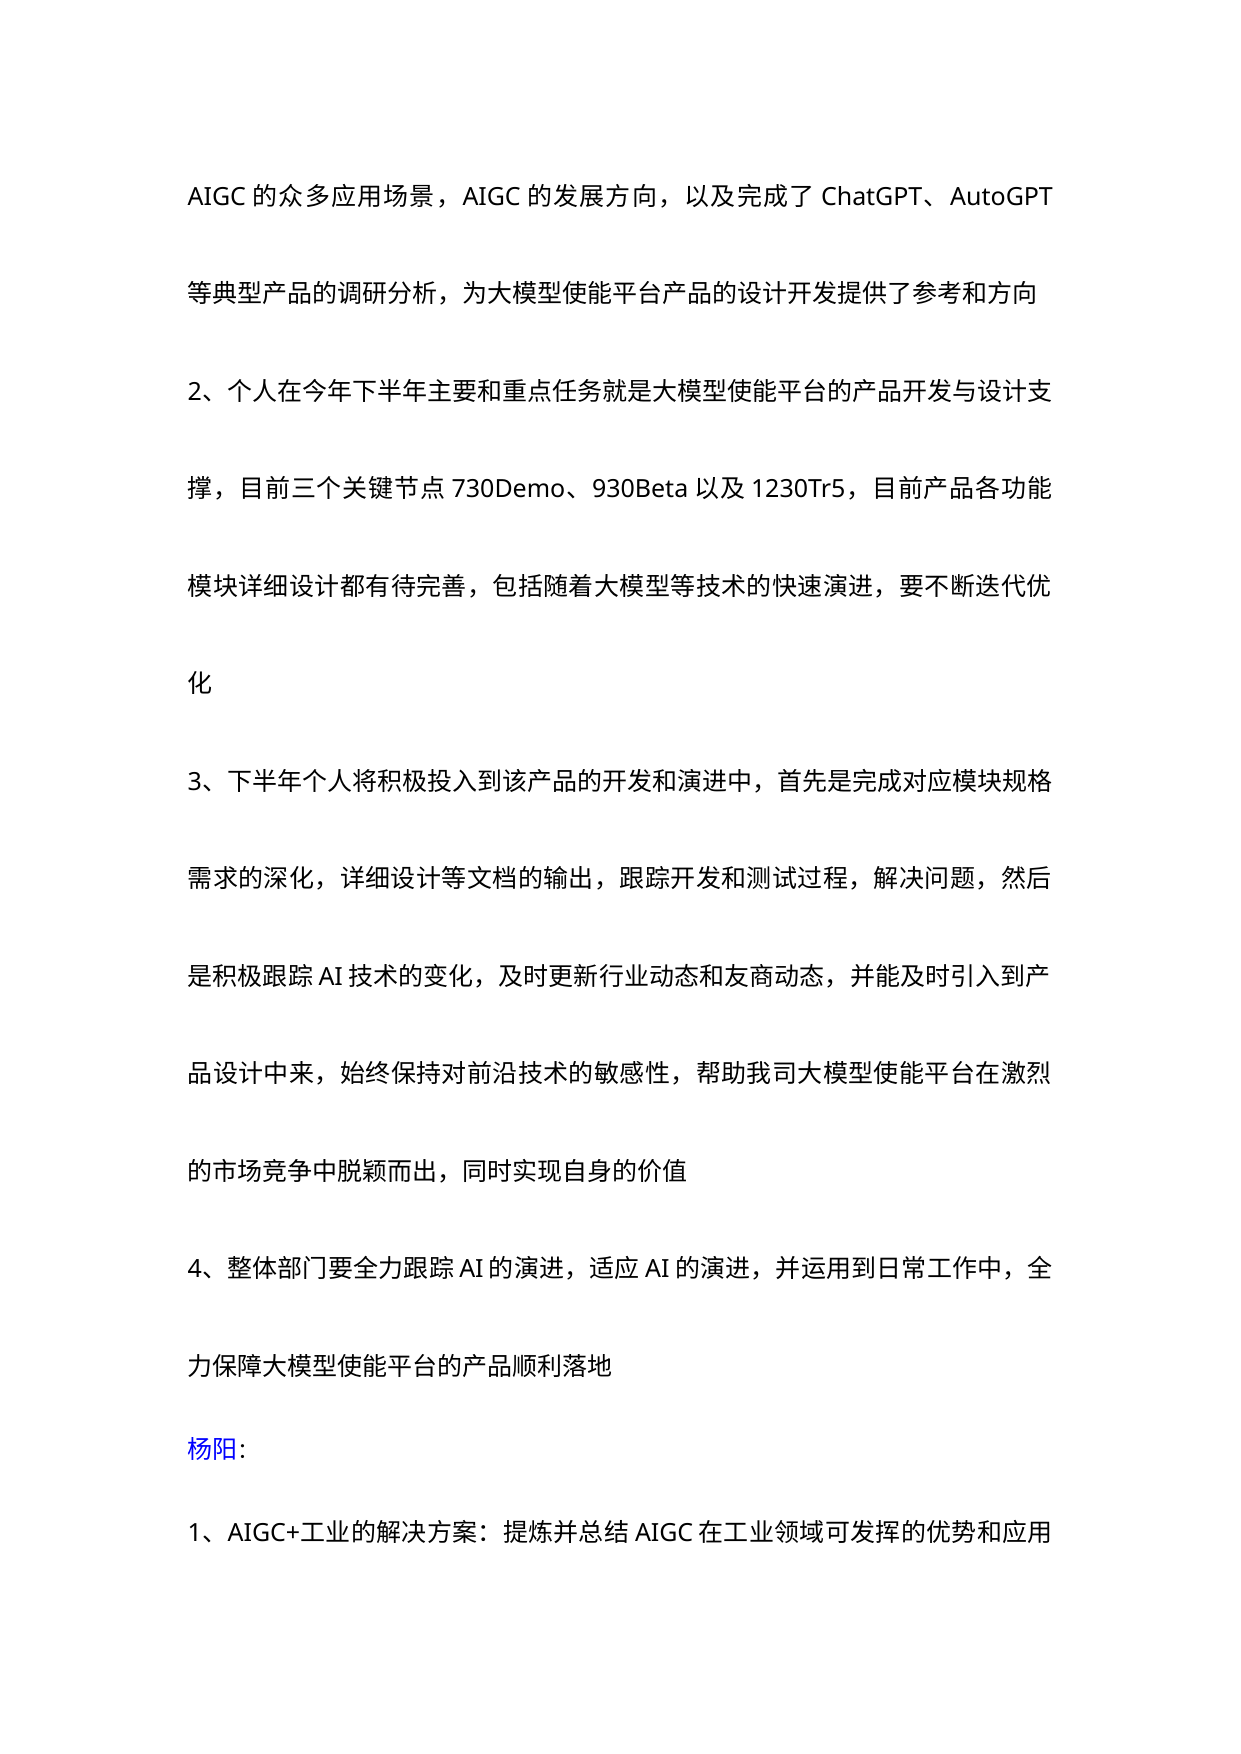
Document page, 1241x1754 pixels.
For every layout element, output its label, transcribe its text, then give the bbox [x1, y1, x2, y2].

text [187, 1498, 1053, 1563]
text 杨阳： [187, 1415, 1053, 1480]
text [187, 162, 1053, 1397]
